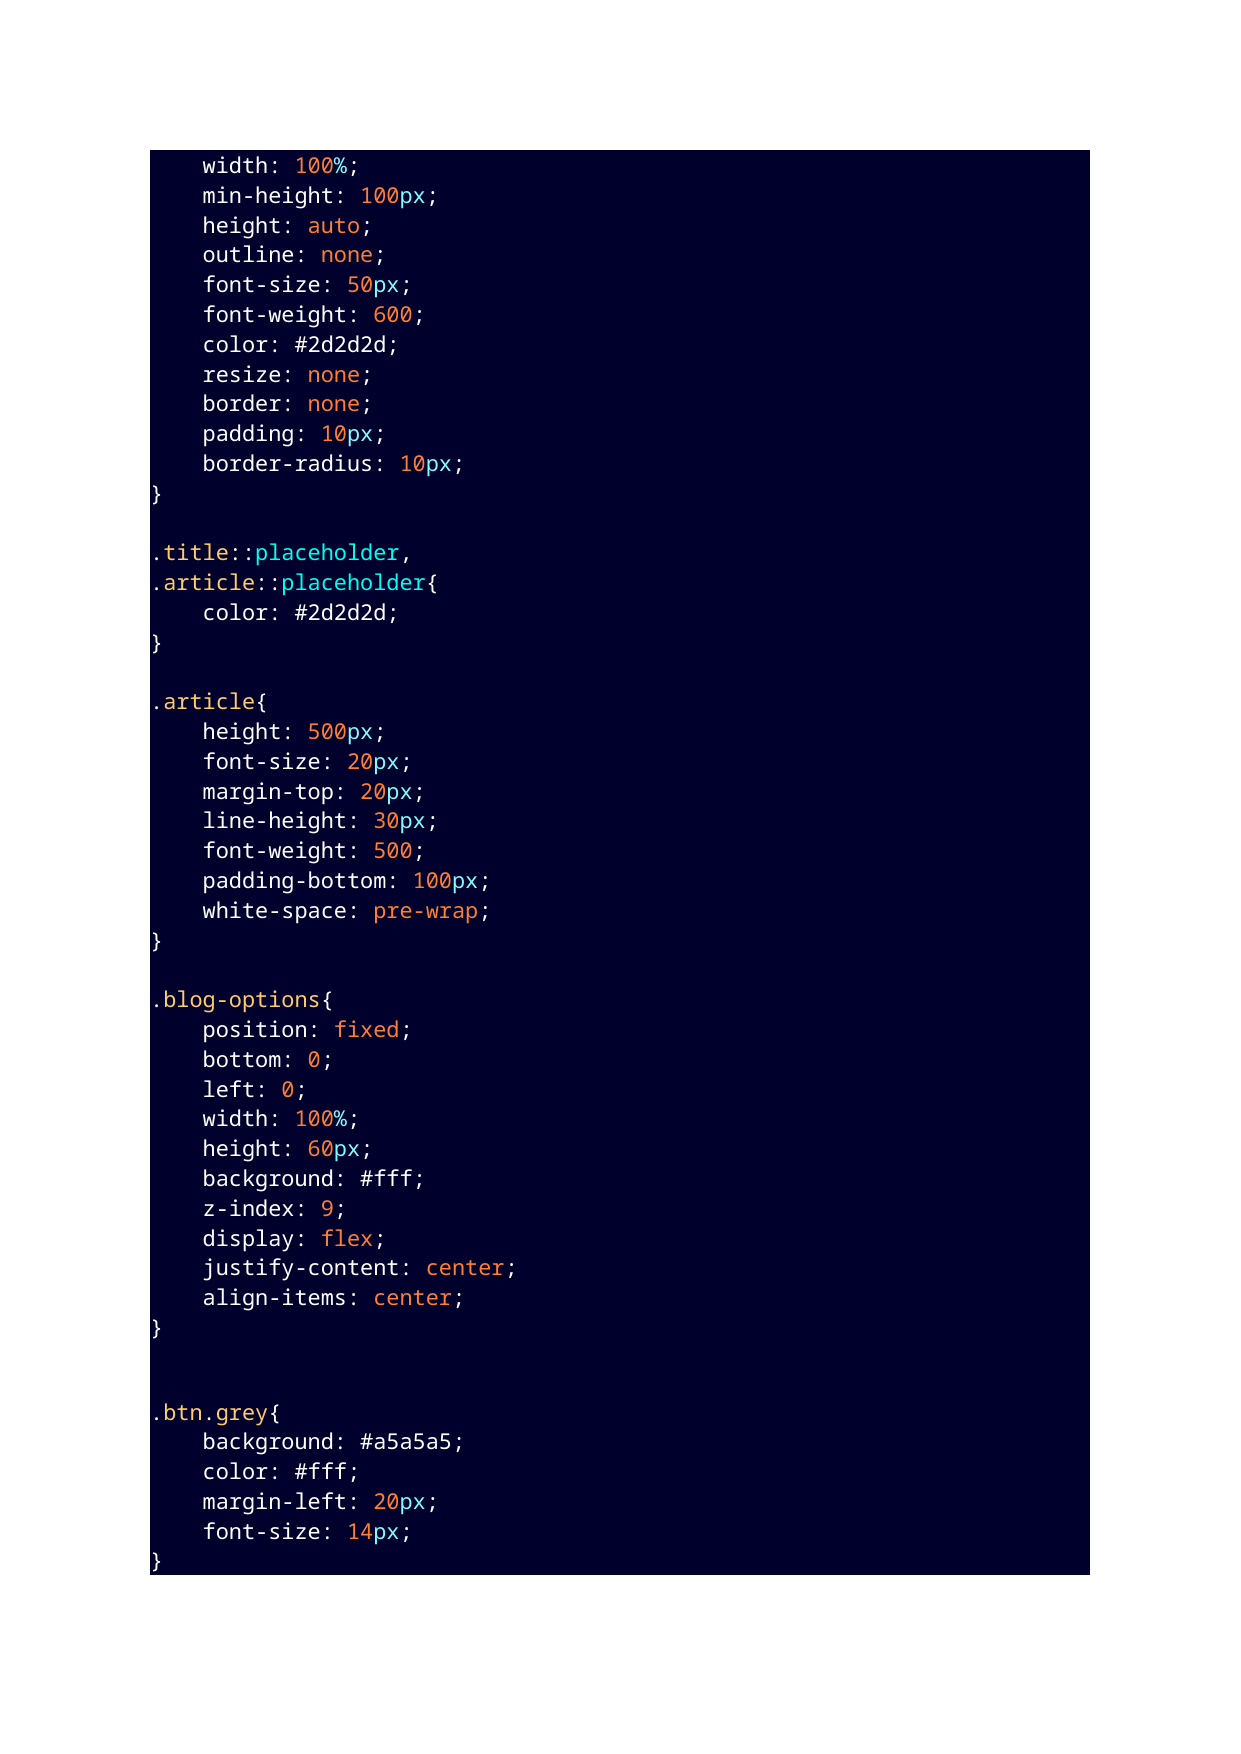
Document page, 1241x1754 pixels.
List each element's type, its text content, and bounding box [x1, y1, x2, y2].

text padding: 10px; [150, 418, 1090, 448]
text background: #fff; [150, 1163, 1090, 1193]
text outline: none; [150, 239, 1090, 269]
text width: 100%; [150, 150, 1090, 180]
text border: none; [150, 388, 1090, 418]
text } [150, 1545, 1090, 1575]
text align-items: center; [150, 1282, 1090, 1312]
text font-weight: 500; [150, 835, 1090, 865]
text .btn.grey{ [150, 1396, 1090, 1426]
text bottom: 0; [150, 1044, 1090, 1073]
text border-radius: 10px; [150, 448, 1090, 478]
text font-size: 14px; [150, 1516, 1090, 1545]
text white-space: pre-wrap; [150, 895, 1090, 924]
text } [150, 627, 1090, 656]
text } [150, 1312, 1090, 1342]
text } [150, 478, 1090, 507]
text justify-content: center; [150, 1252, 1090, 1282]
text resize: none; [150, 358, 1090, 388]
text min-height: 100px; [150, 180, 1090, 209]
text left: 0; [150, 1073, 1090, 1103]
text .title::placeholder, [150, 537, 1090, 567]
text font-weight: 600; [150, 299, 1090, 329]
text line-height: 30px; [150, 805, 1090, 835]
text font-size: 50px; [150, 269, 1090, 299]
text color: #2d2d2d; [150, 597, 1090, 627]
text display: flex; [150, 1222, 1090, 1252]
text color: #2d2d2d; [150, 329, 1090, 358]
text width: 100%; [150, 1103, 1090, 1133]
text } [150, 924, 1090, 954]
text .article{ [150, 686, 1090, 716]
text font-size: 20px; [150, 746, 1090, 776]
text height: 500px; [150, 716, 1090, 746]
text padding-bottom: 100px; [150, 865, 1090, 895]
text color: #fff; [150, 1456, 1090, 1486]
text .blog-options{ [150, 984, 1090, 1014]
text height: 60px; [150, 1133, 1090, 1163]
text height: auto; [150, 209, 1090, 239]
text .article::placeholder{ [150, 567, 1090, 597]
text margin-top: 20px; [150, 776, 1090, 805]
text position: fixed; [150, 1014, 1090, 1044]
text margin-left: 20px; [150, 1486, 1090, 1516]
text z-index: 9; [150, 1193, 1090, 1222]
text background: #a5a5a5; [150, 1426, 1090, 1456]
